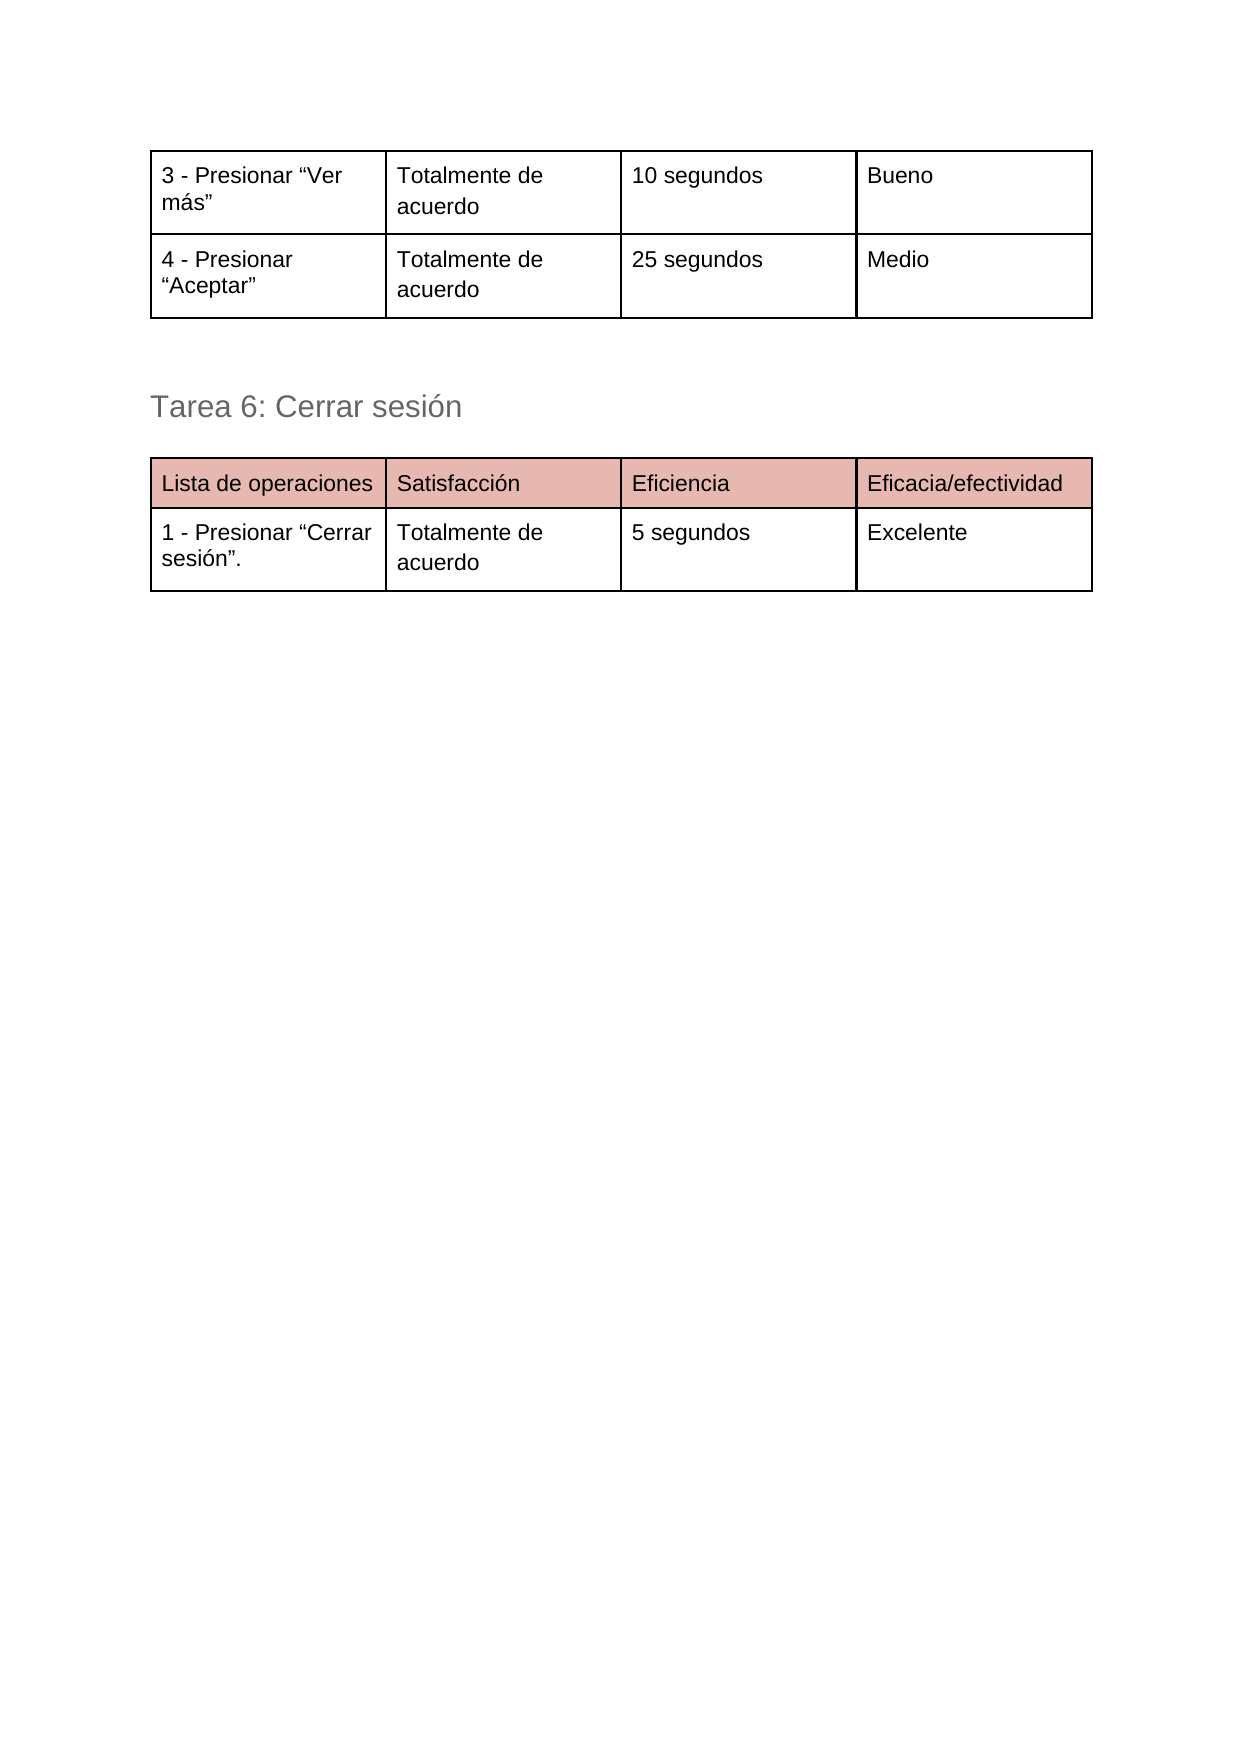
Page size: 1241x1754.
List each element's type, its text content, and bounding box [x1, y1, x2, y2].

table_cell 10 segundos [622, 152, 855, 233]
table_header Eficacia/efectividad [858, 459, 1091, 507]
table_cell 4 - Presionar “Aceptar” [152, 235, 385, 317]
table_header Lista de operaciones [152, 459, 385, 507]
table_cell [387, 152, 620, 233]
table_cell 5 segundos [622, 509, 855, 590]
table_cell 25 segundos [622, 235, 855, 317]
table_header Eficiencia [622, 459, 855, 507]
table_cell 1 - Presionar “Cerrar sesión”. [152, 509, 385, 590]
subtitle Tarea 6: Cerrar sesión [150, 388, 1090, 424]
table_cell Medio [858, 235, 1091, 317]
table_cell Bueno [858, 152, 1091, 233]
table_cell Excelente [858, 509, 1091, 590]
table_header Satisfacción [387, 459, 620, 507]
table_cell Totalmente de acuerdo [387, 509, 620, 590]
table_cell 3 - Presionar “Ver más” [152, 152, 385, 233]
table_cell Totalmente de acuerdo [387, 235, 620, 317]
